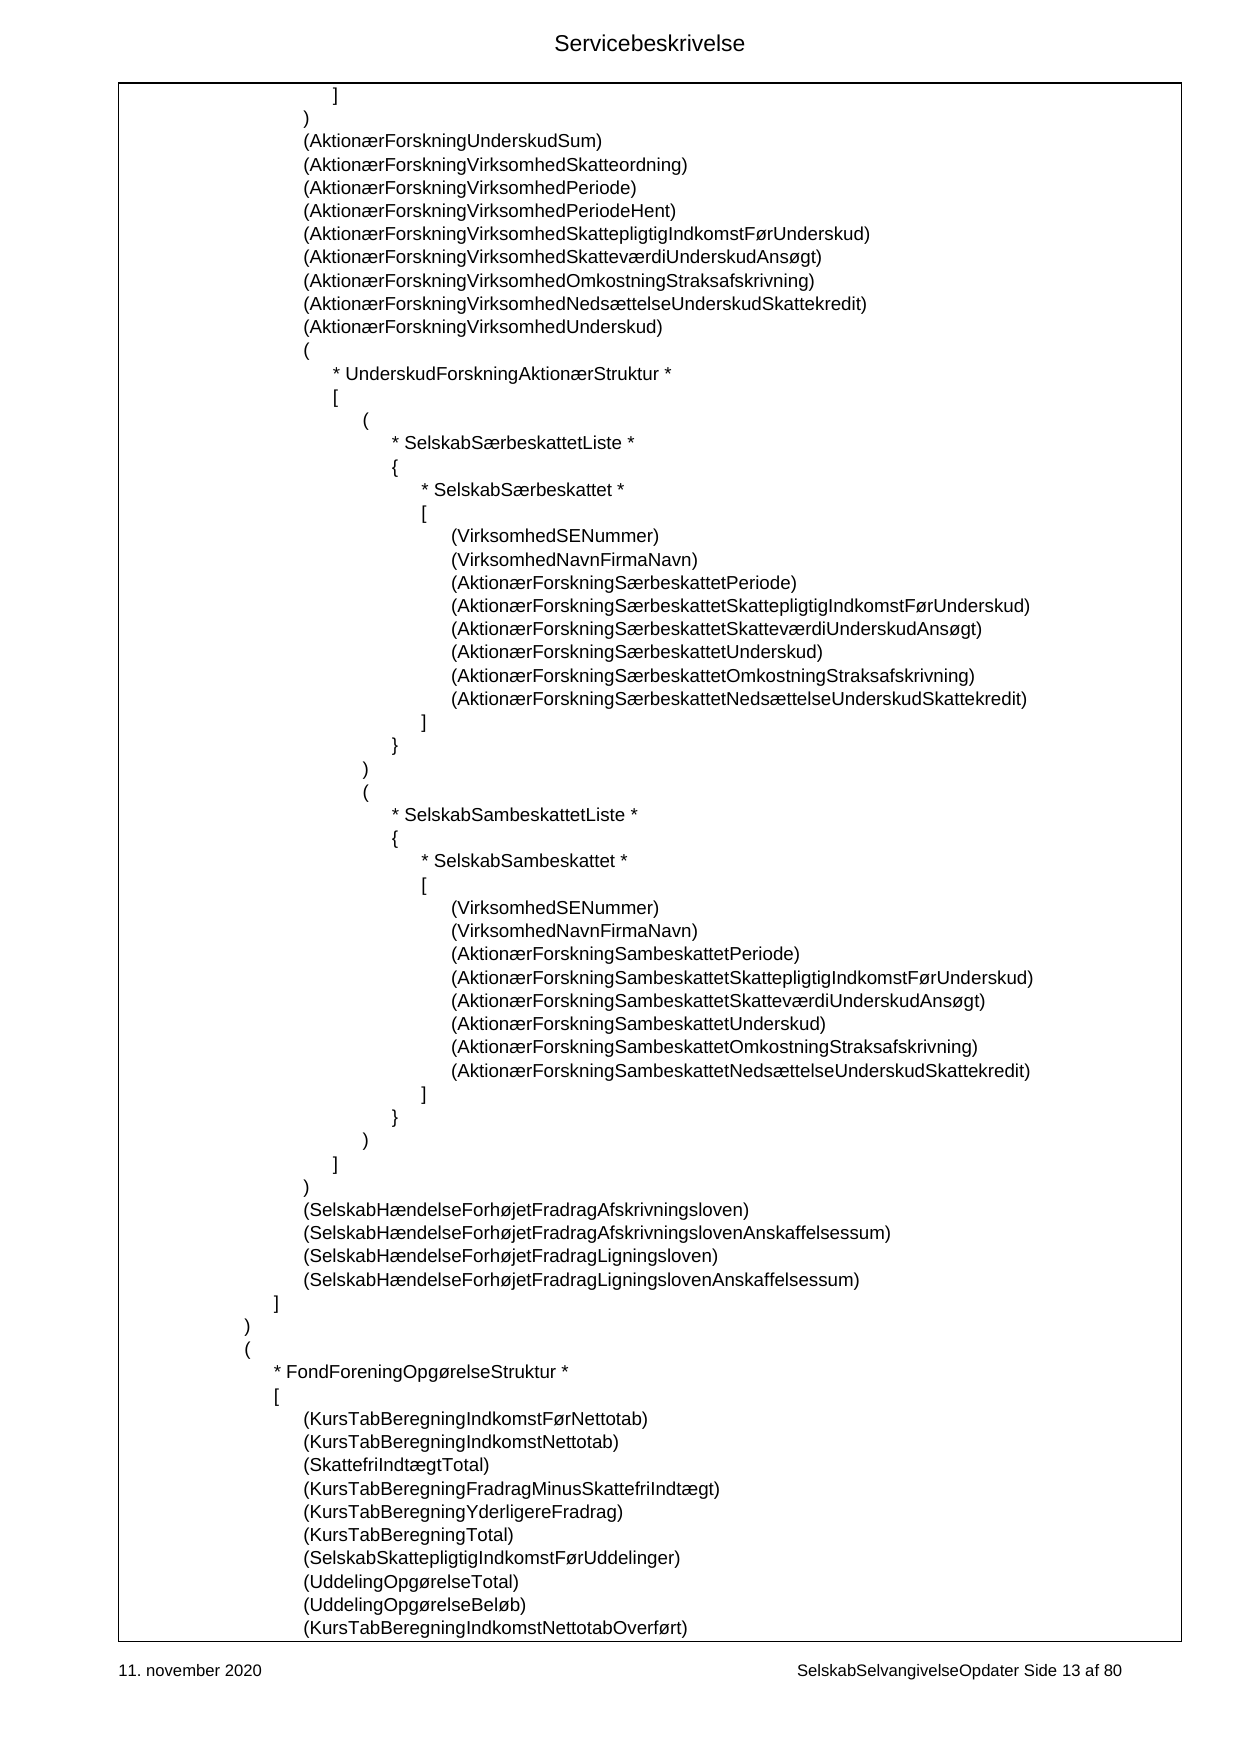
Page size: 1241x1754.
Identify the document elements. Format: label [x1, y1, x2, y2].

table_cell [119, 84, 1181, 1641]
